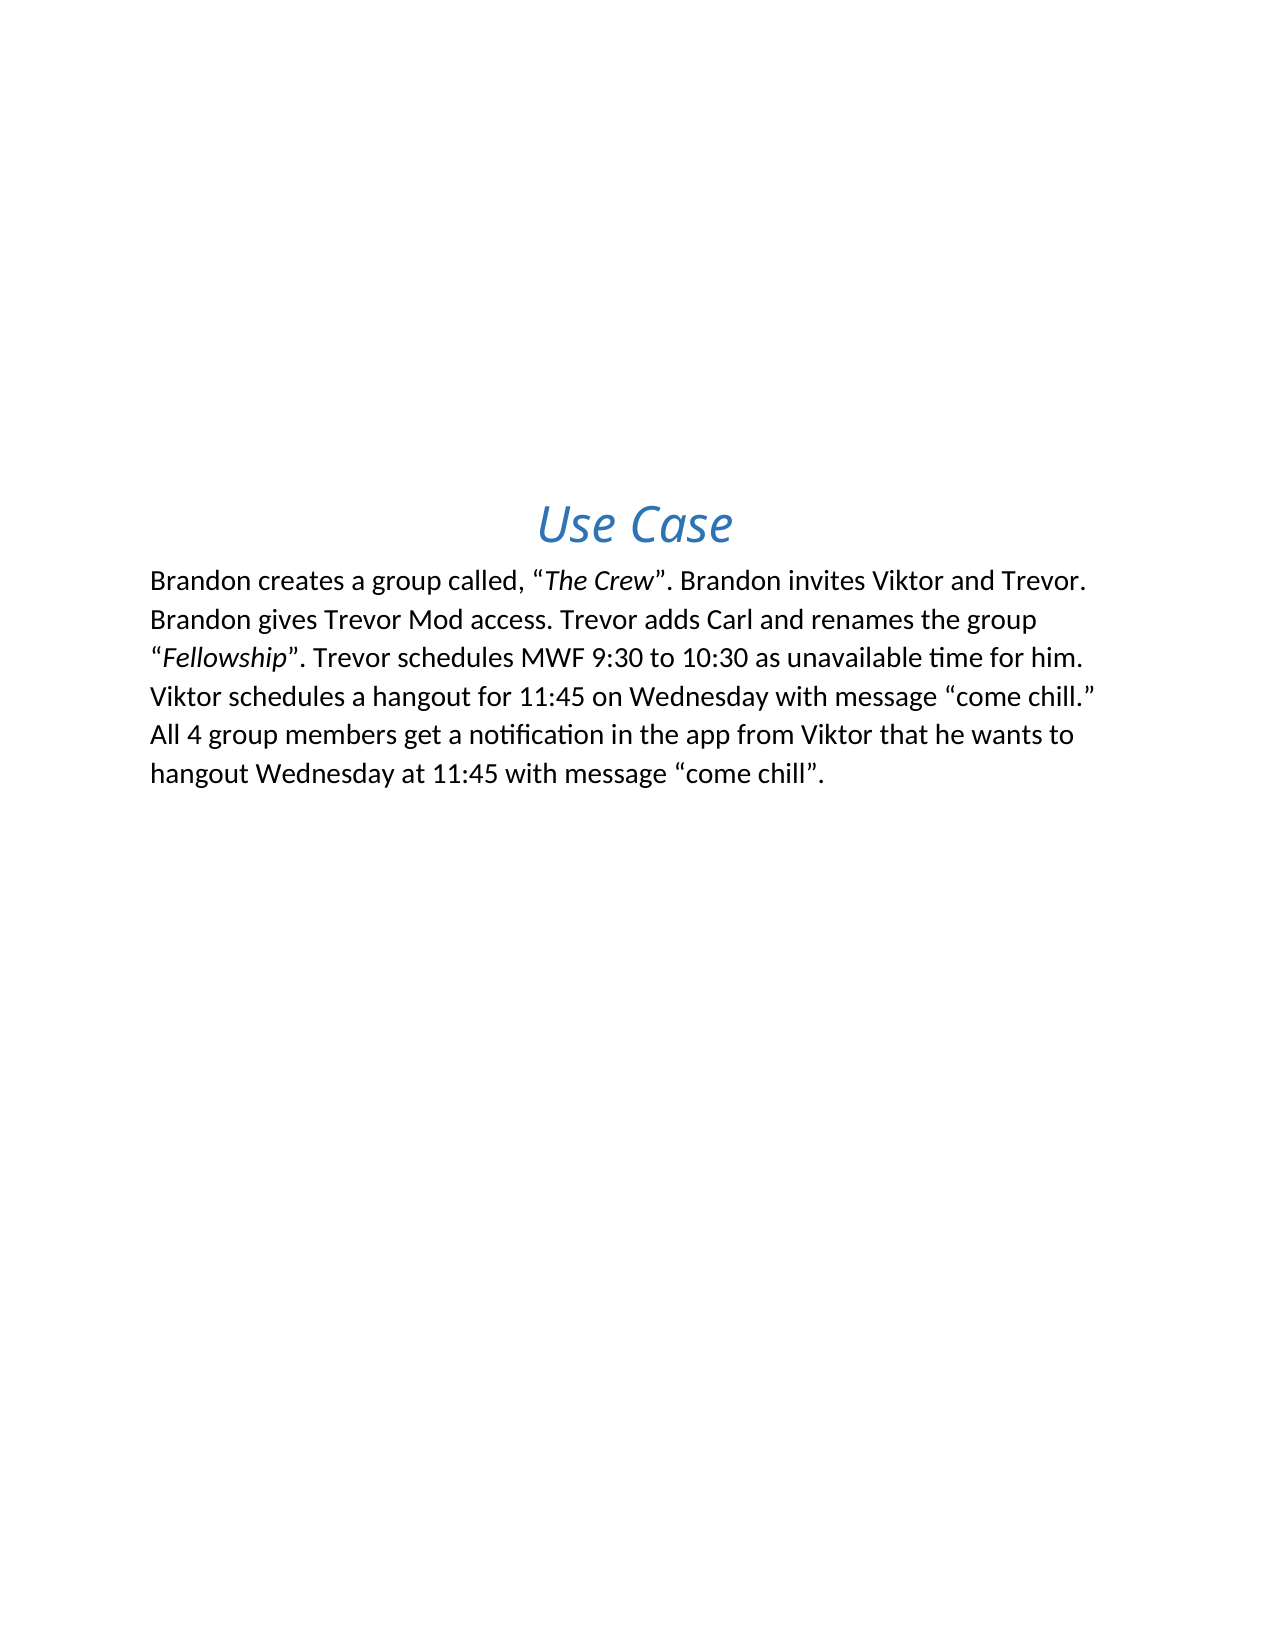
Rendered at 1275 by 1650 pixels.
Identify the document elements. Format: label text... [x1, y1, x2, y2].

text Brandon creates a group called, “The Crew”. Brandon invites Viktor and Trevor. Brandon gives Trevor Mod access. Trevor adds Carl and renames the group “Fellowship”. Trevor schedules MWF 9:30 to 10:30 as unavailable time for him. Viktor schedules a hangout for 11:45 on Wednesday with message “come chill.” All 4 group members get a notification in the app from Viktor that he wants to hangout Wednesday at 11:45 with message “come chill”. [150, 562, 1125, 790]
subtitle Use Case [150, 489, 1125, 557]
